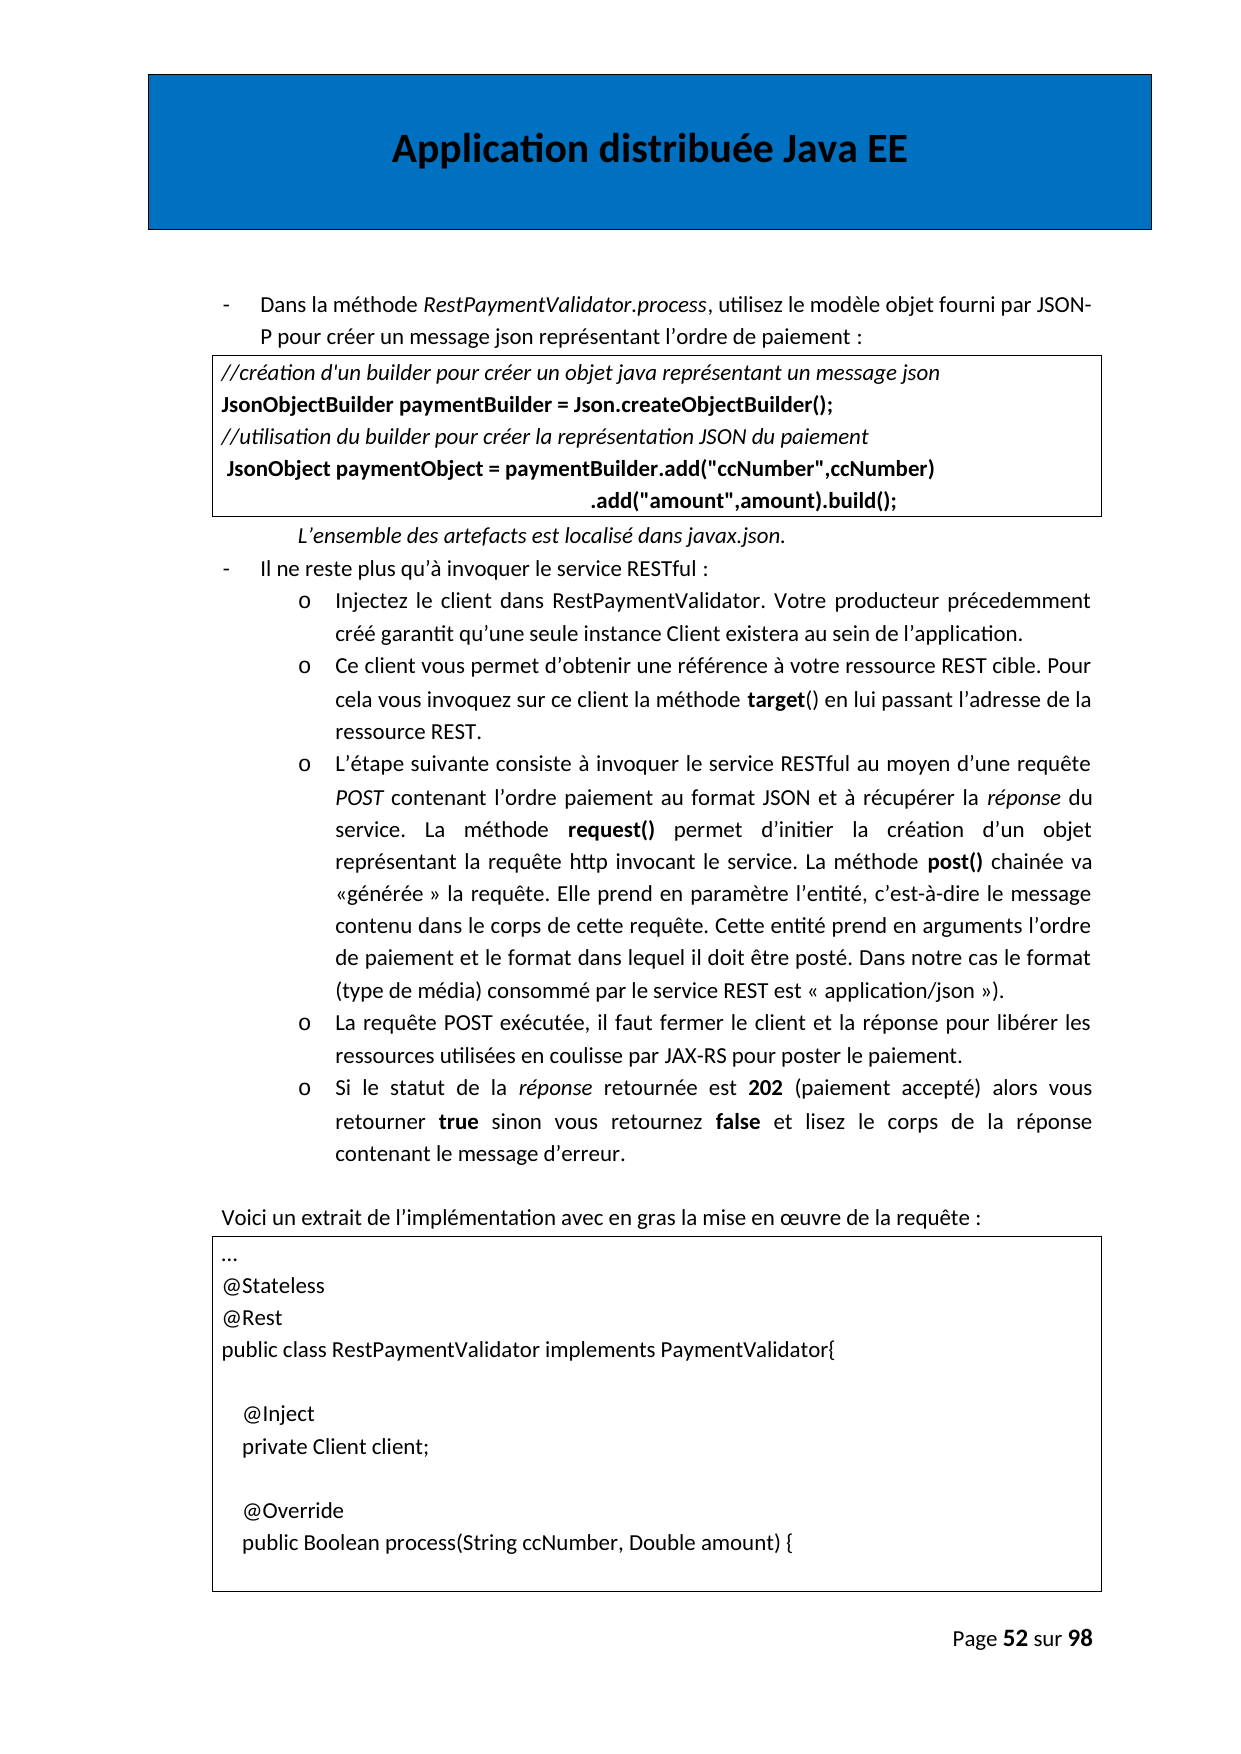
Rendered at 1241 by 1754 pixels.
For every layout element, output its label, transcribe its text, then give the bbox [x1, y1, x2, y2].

list JsonObject paymentObject = paymentBuilder.add("ccNumber",ccNumber) [213, 451, 1101, 482]
list JsonObjectBuilder paymentBuilder = Json.createObjectBuilder(); [213, 387, 1101, 418]
list @Rest [213, 1300, 1101, 1331]
list La requête POST exécutée, il faut fermer le client et la réponse pour libérer les ressources utilisées en coulisse par JAX-RS pour poster le paiement. [298, 1008, 1093, 1069]
list Injectez le client dans RestPaymentValidator. Votre producteur précedemment créé garantit qu’une seule instance Client existera au sein de l’application. [298, 586, 1093, 647]
list Ce client vous permet d’obtenir une référence à votre ressource REST cible. Pour cela vous invoquez sur ce client la méthode target() en lui passant l’adresse de la ressource REST. [298, 652, 1093, 745]
list @Stateless [213, 1268, 1101, 1299]
list @Override [213, 1493, 1101, 1524]
list private Client client; [213, 1429, 1101, 1460]
list Il ne reste plus qu’à invoquer le service RESTful : [223, 554, 1093, 582]
list Si le statut de la réponse retournée est 202 (paiement accepté) alors vous retourner true sinon vous retournez false et lisez le corps de la réponse contenant le message d’erreur. [298, 1073, 1093, 1167]
list public Boolean process(String ccNumber, Double amount) { [213, 1525, 1101, 1556]
list … [213, 1237, 1101, 1267]
list .add("amount",amount).build(); [213, 483, 1101, 516]
list L’étape suivante consiste à invoquer le service RESTful au moyen d’une requête POST contenant l’ordre paiement au format JSON et à récupérer la réponse du service. La méthode request() permet d’initier la création d’un objet représentant la requête http invocant le service. La méthode post() chainée va «générée » la requête. Elle prend en paramètre l’entité, c’est-à-dire le message contenu dans le corps de cette requête. Cette entité prend en arguments l’ordre de paiement et le format dans lequel il doit être posté. Dans notre cas le format (type de média) consommé par le service REST est « application/json »). [298, 749, 1093, 1004]
list public class RestPaymentValidator implements PaymentValidator{ [213, 1332, 1101, 1363]
list L’ensemble des artefacts est localisé dans javax.json. [298, 522, 1093, 550]
list Voici un extrait de l’implémentation avec en gras la mise en œuvre de la requête : [221, 1203, 1093, 1231]
list //utilisation du builder pour créer la représentation JSON du paiement [213, 419, 1101, 450]
list //création d'un builder pour créer un objet java représentant un message json [213, 356, 1101, 386]
list @Inject [213, 1396, 1101, 1428]
list Dans la méthode RestPaymentValidator.process, utilisez le modèle objet fourni par JSON-P pour créer un message json représentant l’ordre de paiement : [223, 290, 1093, 350]
